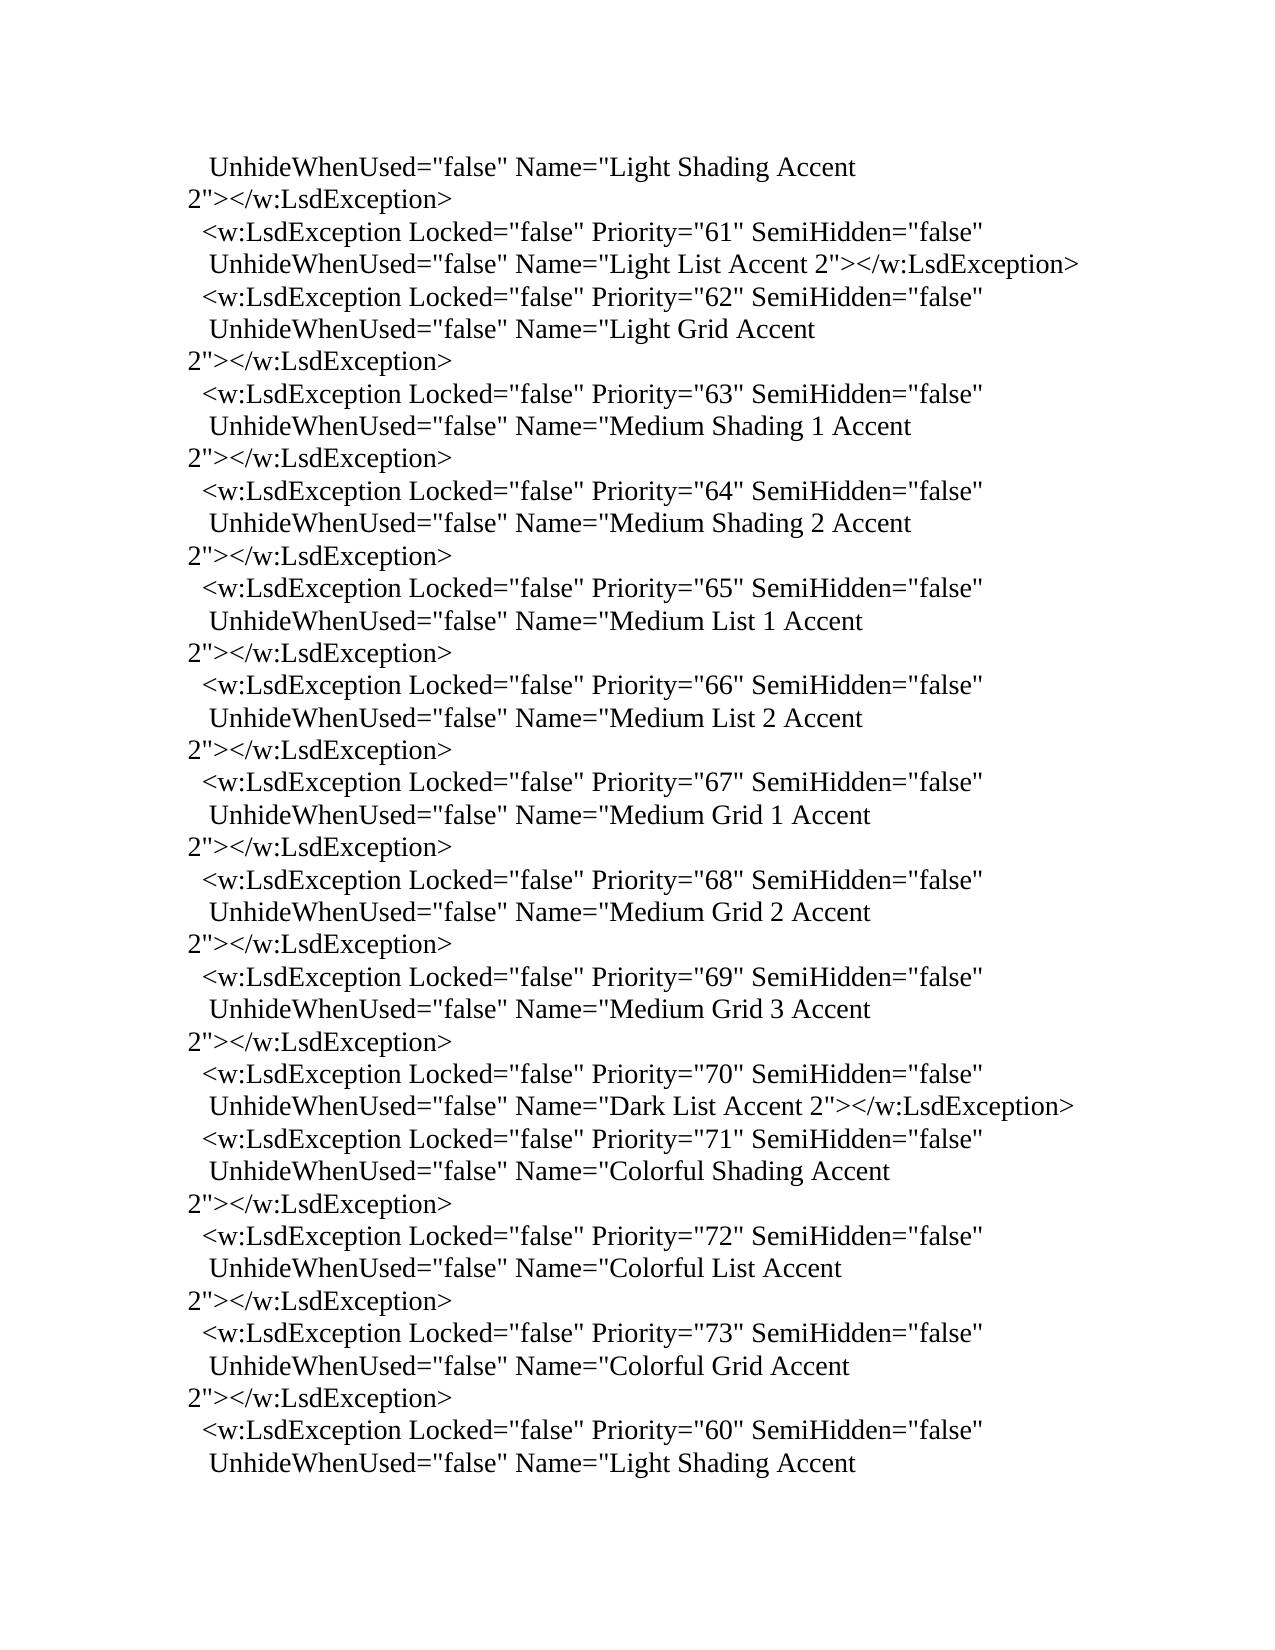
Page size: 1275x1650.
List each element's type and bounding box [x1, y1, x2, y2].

text [187, 150, 1087, 1478]
